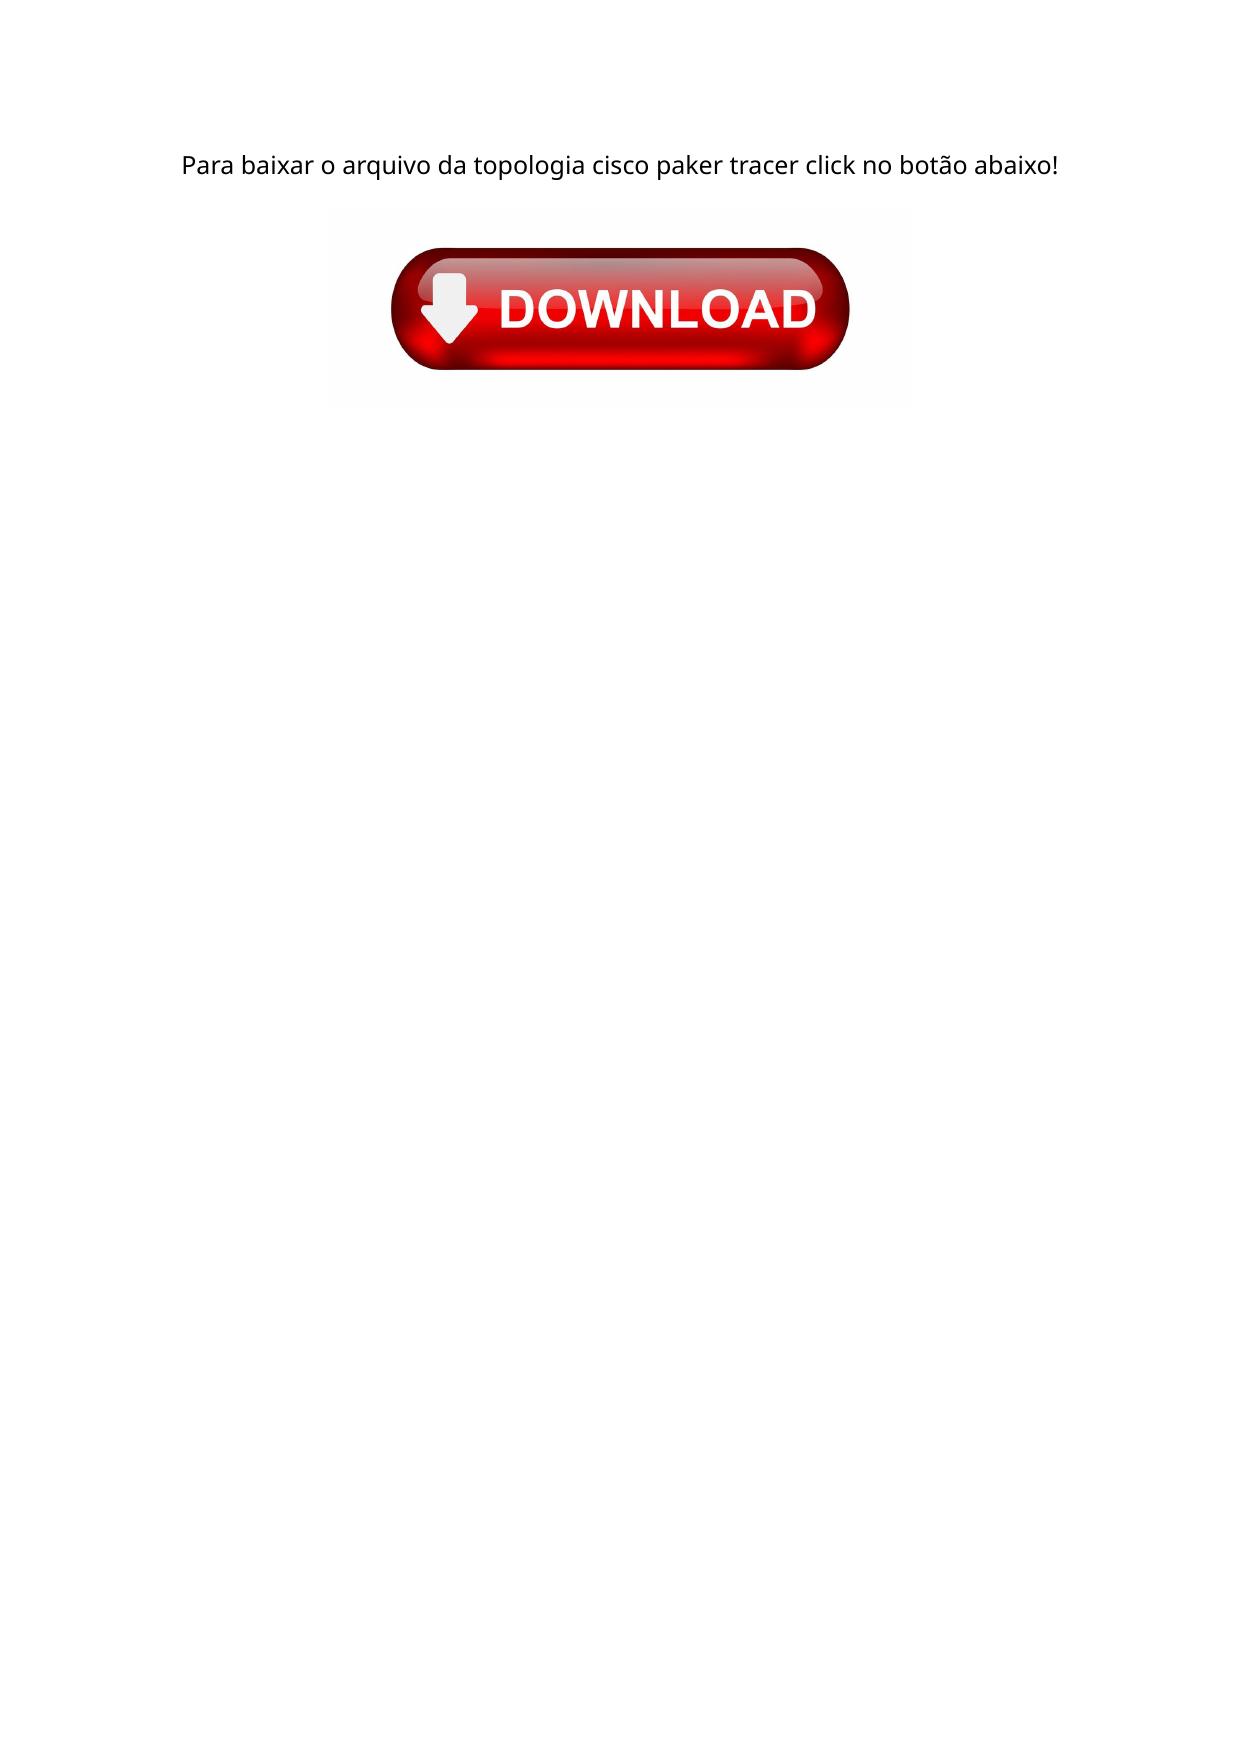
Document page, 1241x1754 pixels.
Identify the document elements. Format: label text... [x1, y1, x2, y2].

text Para baixar o arquivo da topologia cisco paker tracer click no botão abaixo! [177, 148, 1063, 182]
picture [325, 203, 915, 409]
